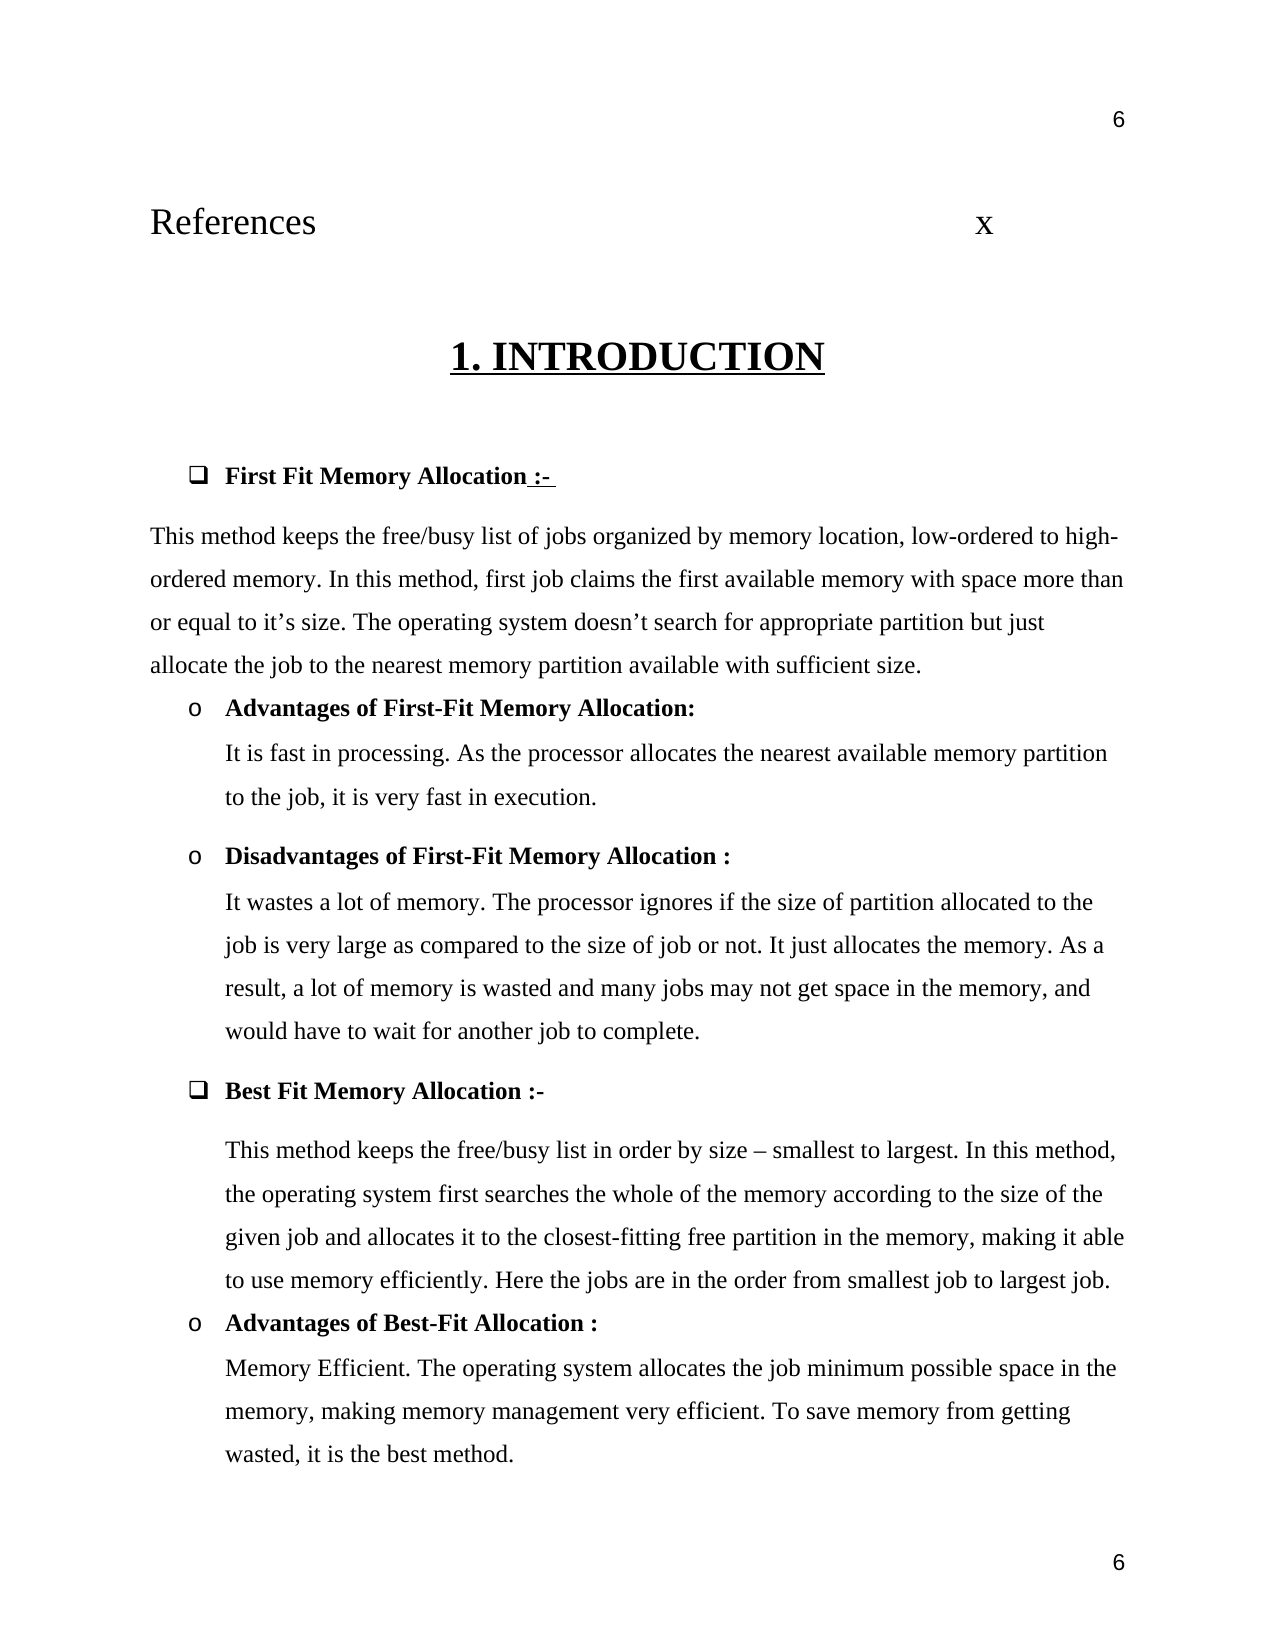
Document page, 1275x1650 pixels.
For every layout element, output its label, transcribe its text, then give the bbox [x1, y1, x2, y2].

list Advantages of First-Fit Memory Allocation: It is fast in processing. As the processor allocates the nearest available memory partition to the job, it is very fast in execution. [187, 693, 1125, 810]
text 1. INTRODUCTION [150, 332, 1125, 379]
text References x [150, 199, 1125, 243]
list Disadvantages of First-Fit Memory Allocation : It wastes a lot of memory. The processor ignores if the size of partition allocated to the job is very large as compared to the size of job or not. It just allocates the memory. As a result, a lot of memory is wasted and many jobs may not get space in the memory, and would have to wait for another job to complete. [187, 841, 1125, 1045]
list Best Fit Memory Allocation :- [187, 1076, 1125, 1104]
list Advantages of Best-Fit Allocation : Memory Efficient. The operating system allocates the job minimum possible space in the memory, making memory management very efficient. To save memory from getting wasted, it is the best method. [187, 1308, 1125, 1468]
list First Fit Memory Allocation :- [187, 461, 1125, 490]
text This method keeps the free/busy list of jobs organized by memory location, low-ordered to high-ordered memory. In this method, first job claims the first available memory with space more than or equal to it’s size. The operating system doesn’t search for appropriate partition but just allocate the job to the nearest memory partition available with sufficient size. [150, 521, 1125, 679]
text This method keeps the free/busy list in order by size – smallest to largest. In this method, the operating system first searches the whole of the memory according to the size of the given job and allocates it to the closest-fitting free partition in the memory, making it able to use memory efficiently. Here the jobs are in the order from smallest job to largest job. [225, 1136, 1125, 1294]
